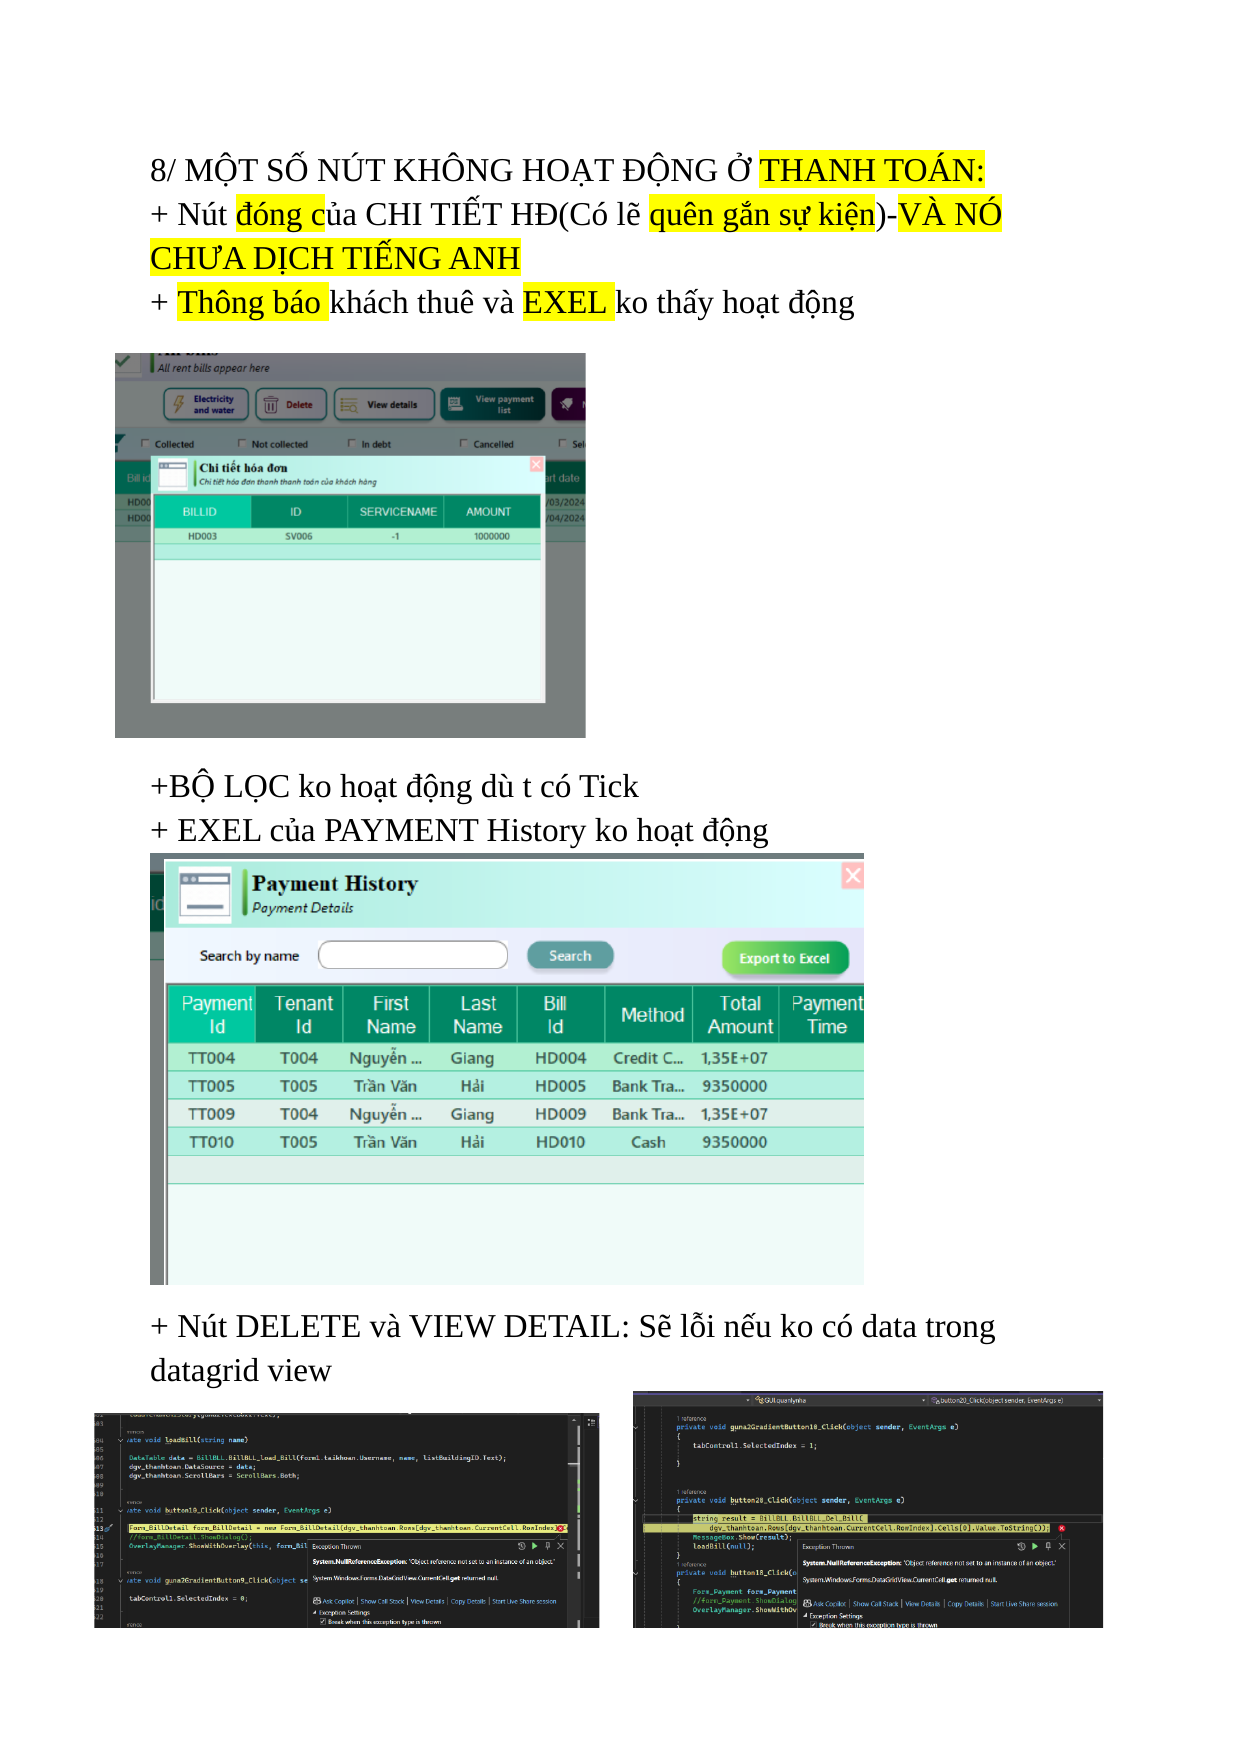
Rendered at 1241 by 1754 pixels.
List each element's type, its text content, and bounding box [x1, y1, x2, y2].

picture [633, 1391, 1104, 1628]
picture [150, 853, 864, 1285]
text + Nút DELETE và VIEW DETAIL: Sẽ lỗi nếu ko có data trong datagrid view [150, 1306, 1090, 1389]
picture [115, 353, 586, 738]
picture [94, 1413, 600, 1628]
text 8/ MỘT SỐ NÚT KHÔNG HOẠT ĐỘNG Ở THANH TOÁN: + Nút đóng của CHI TIẾT HĐ(Có lẽ quên gắn sự kiện)-VÀ NÓ CHƯA DỊCH TIẾNG ANH + Thông báo khách thuê và EXEL ko thấy hoạt động [150, 150, 1090, 321]
